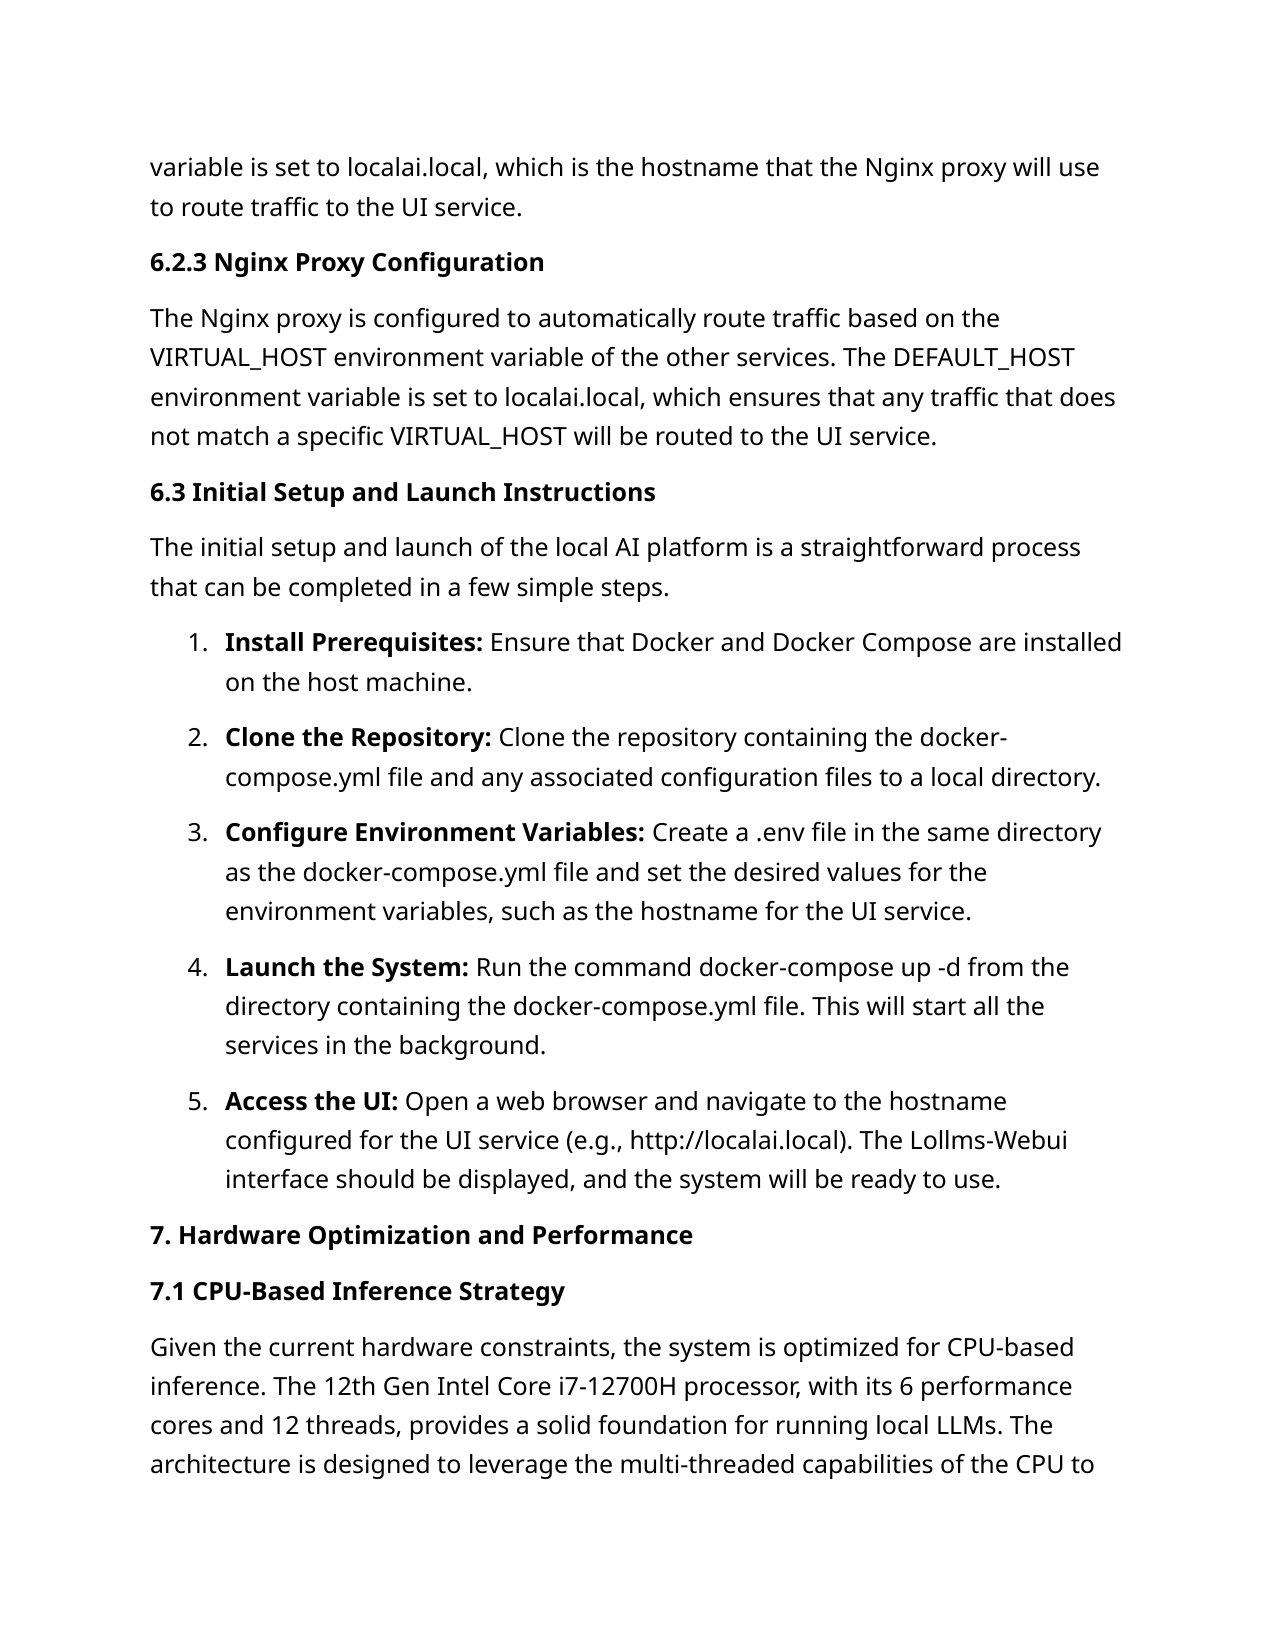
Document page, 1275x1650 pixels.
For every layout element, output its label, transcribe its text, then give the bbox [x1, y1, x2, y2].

list Install Prerequisites: Ensure that Docker and Docker Compose are installed on the host machine. [187, 625, 1125, 698]
list Configure Environment Variables: Create a .env file in the same directory as the docker-compose.yml file and set the desired values for the environment variables, such as the hostname for the UI service. [187, 815, 1125, 927]
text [150, 1329, 1125, 1481]
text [150, 150, 1125, 223]
text The Nginx proxy is configured to automatically route traffic based on the VIRTUAL_HOST environment variable of the other services. The DEFAULT_HOST environment variable is set to localai.local, which ensures that any traffic that does not match a specific VIRTUAL_HOST will be routed to the UI service. [150, 301, 1125, 452]
list Clone the Repository: Clone the repository containing the docker-compose.yml file and any associated configuration files to a local directory. [187, 720, 1125, 793]
text 7. Hardware Optimization and Performance [150, 1217, 1125, 1252]
text 7.1 CPU-Based Inference Strategy [150, 1273, 1125, 1307]
list Launch the System: Run the command docker-compose up -d from the directory containing the docker-compose.yml file. This will start all the services in the background. [187, 949, 1125, 1062]
text The initial setup and launch of the local AI platform is a straightforward process that can be completed in a few simple steps. [150, 530, 1125, 603]
text 6.3 Initial Setup and Launch Instructions [150, 474, 1125, 508]
text 6.2.3 Nginx Proxy Configuration [150, 245, 1125, 279]
list Access the UI: Open a web browser and navigate to the hostname configured for the UI service (e.g., http://localai.local). The Lollms-Webui interface should be displayed, and the system will be ready to use. [187, 1083, 1125, 1196]
